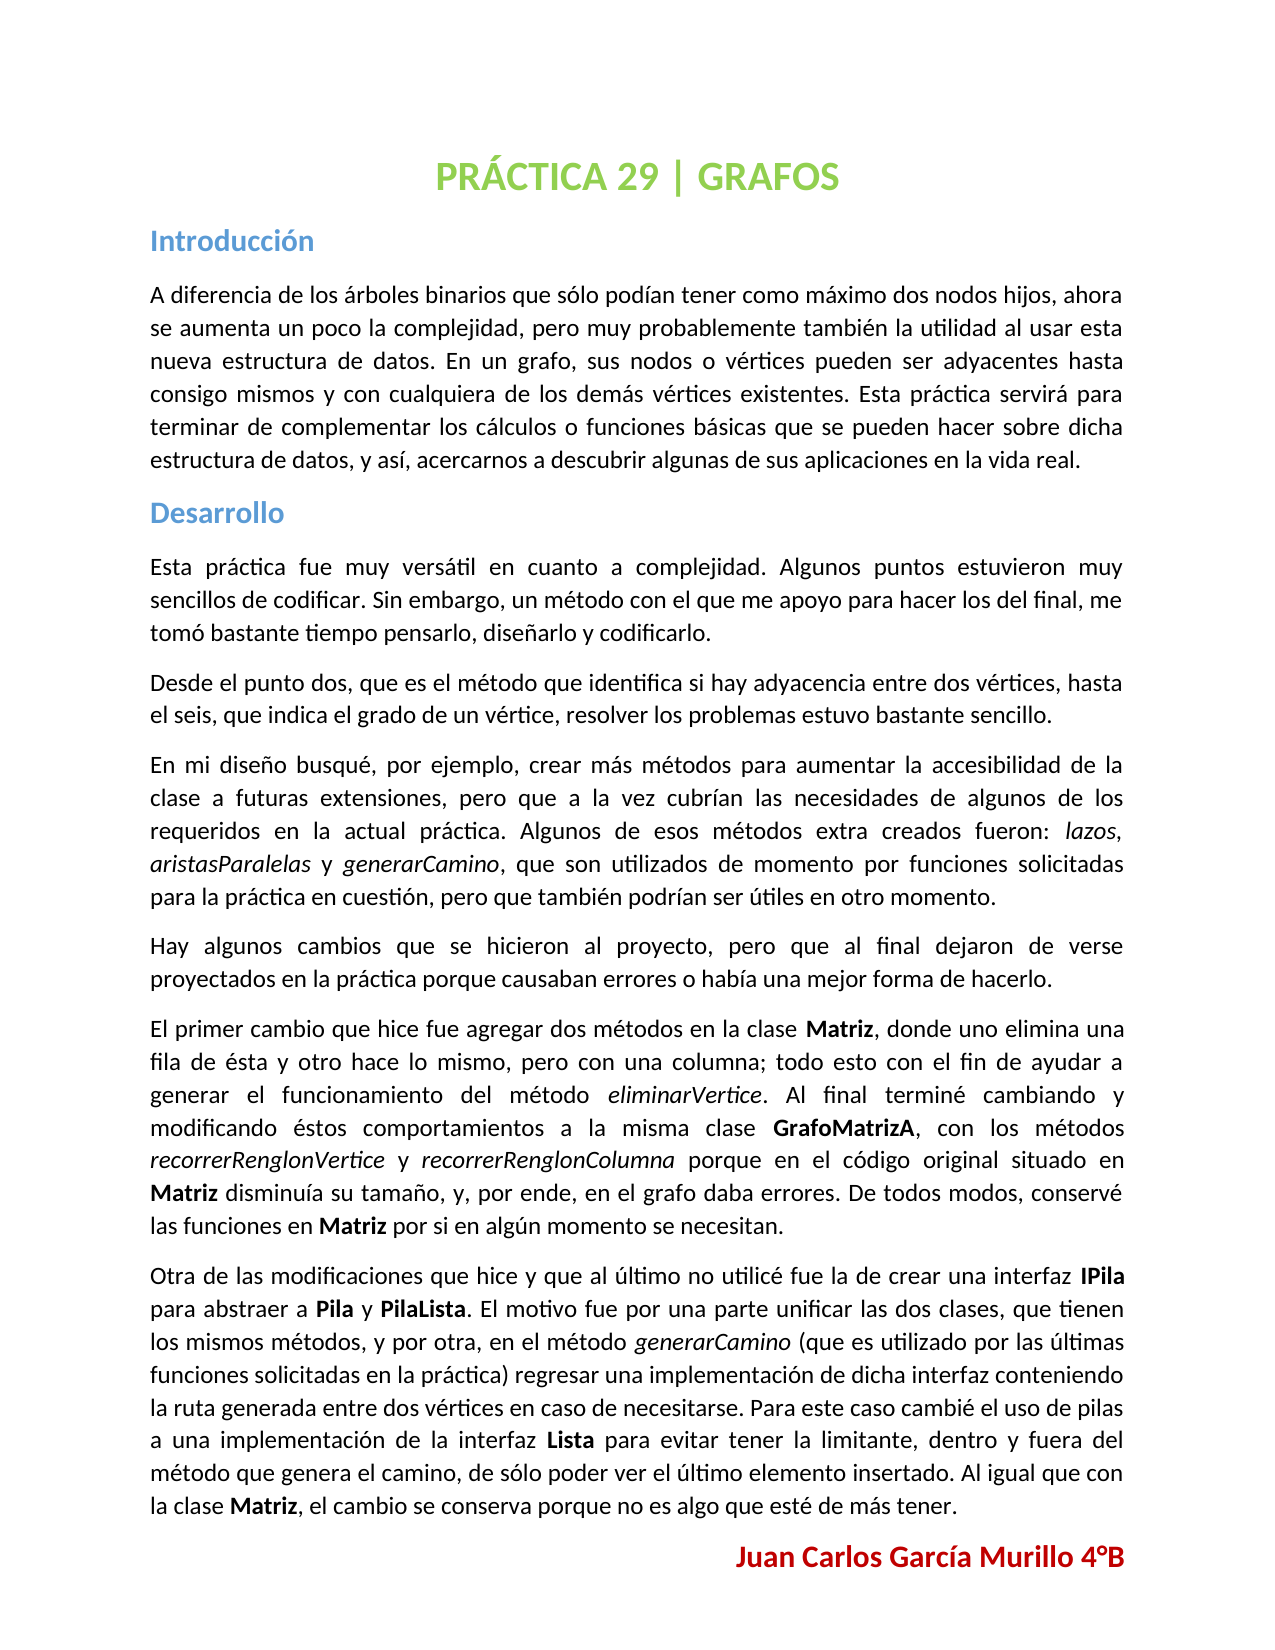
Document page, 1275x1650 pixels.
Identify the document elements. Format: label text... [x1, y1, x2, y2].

text Hay algunos cambios que se hicieron al proyecto, pero que al final dejaron de verse proyectados en la práctica porque causaban errores o había una mejor forma de hacerlo. [150, 931, 1125, 994]
subtitle Desarrollo [150, 493, 1125, 532]
subtitle Introducción [150, 222, 1125, 260]
text Esta práctica fue muy versátil en cuanto a complejidad. Algunos puntos estuvieron muy sencillos de codificar. Sin embargo, un método con el que me apoyo para hacer los del final, me tomó bastante tiempo pensarlo, diseñarlo y codificarlo. [150, 551, 1125, 648]
text A diferencia de los árboles binarios que sólo podían tener como máximo dos nodos hijos, ahora se aumenta un poco la complejidad, pero muy probablemente también la utilidad al usar esta nueva estructura de datos. En un grafo, sus nodos o vértices pueden ser adyacentes hasta consigo mismos y con cualquiera de los demás vértices existentes. Esta práctica servirá para terminar de complementar los cálculos o funciones básicas que se pueden hacer sobre dicha estructura de datos, y así, acercarnos a descubrir algunas de sus aplicaciones en la vida real. [150, 279, 1125, 474]
text PRÁCTICA 29 | GRAFOS [150, 150, 1125, 201]
text Otra de las modificaciones que hice y que al último no utilicé fue la de crear una interfaz IPila para abstraer a Pila y PilaLista. El motivo fue por una parte unificar las dos clases, que tienen los mismos métodos, y por otra, en el método generarCamino (que es utilizado por las últimas funciones solicitadas en la práctica) regresar una implementación de dicha interfaz conteniendo la ruta generada entre dos vértices en caso de necesitarse. Para este caso cambié el uso de pilas a una implementación de la interfaz Lista para evitar tener la limitante, dentro y fuera del método que genera el camino, de sólo poder ver el último elemento insertado. Al igual que con la clase Matriz, el cambio se conserva porque no es algo que esté de más tener. [150, 1260, 1125, 1521]
text Desde el punto dos, que es el método que identifica si hay adyacencia entre dos vértices, hasta el seis, que indica el grado de un vértice, resolver los problemas estuvo bastante sencillo. [150, 667, 1125, 730]
text El primer cambio que hice fue agregar dos métodos en la clase Matriz, donde uno elimina una fila de ésta y otro hace lo mismo, pero con una columna; todo esto con el fin de ayudar a generar el funcionamiento del método eliminarVertice. Al final terminé cambiando y modificando éstos comportamientos a la misma clase GrafoMatrizA, con los métodos recorrerRenglonVertice y recorrerRenglonColumna porque en el código original situado en Matriz disminuía su tamaño, y, por ende, en el grafo daba errores. De todos modos, conservé las funciones en Matriz por si en algún momento se necesitan. [150, 1013, 1125, 1241]
text En mi diseño busqué, por ejemplo, crear más métodos para aumentar la accesibilidad de la clase a futuras extensiones, pero que a la vez cubrían las necesidades de algunos de los requeridos en la actual práctica. Algunos de esos métodos extra creados fueron: lazos, aristasParalelas y generarCamino, que son utilizados de momento por funciones solicitadas para la práctica en cuestión, pero que también podrían ser útiles en otro momento. [150, 749, 1125, 911]
